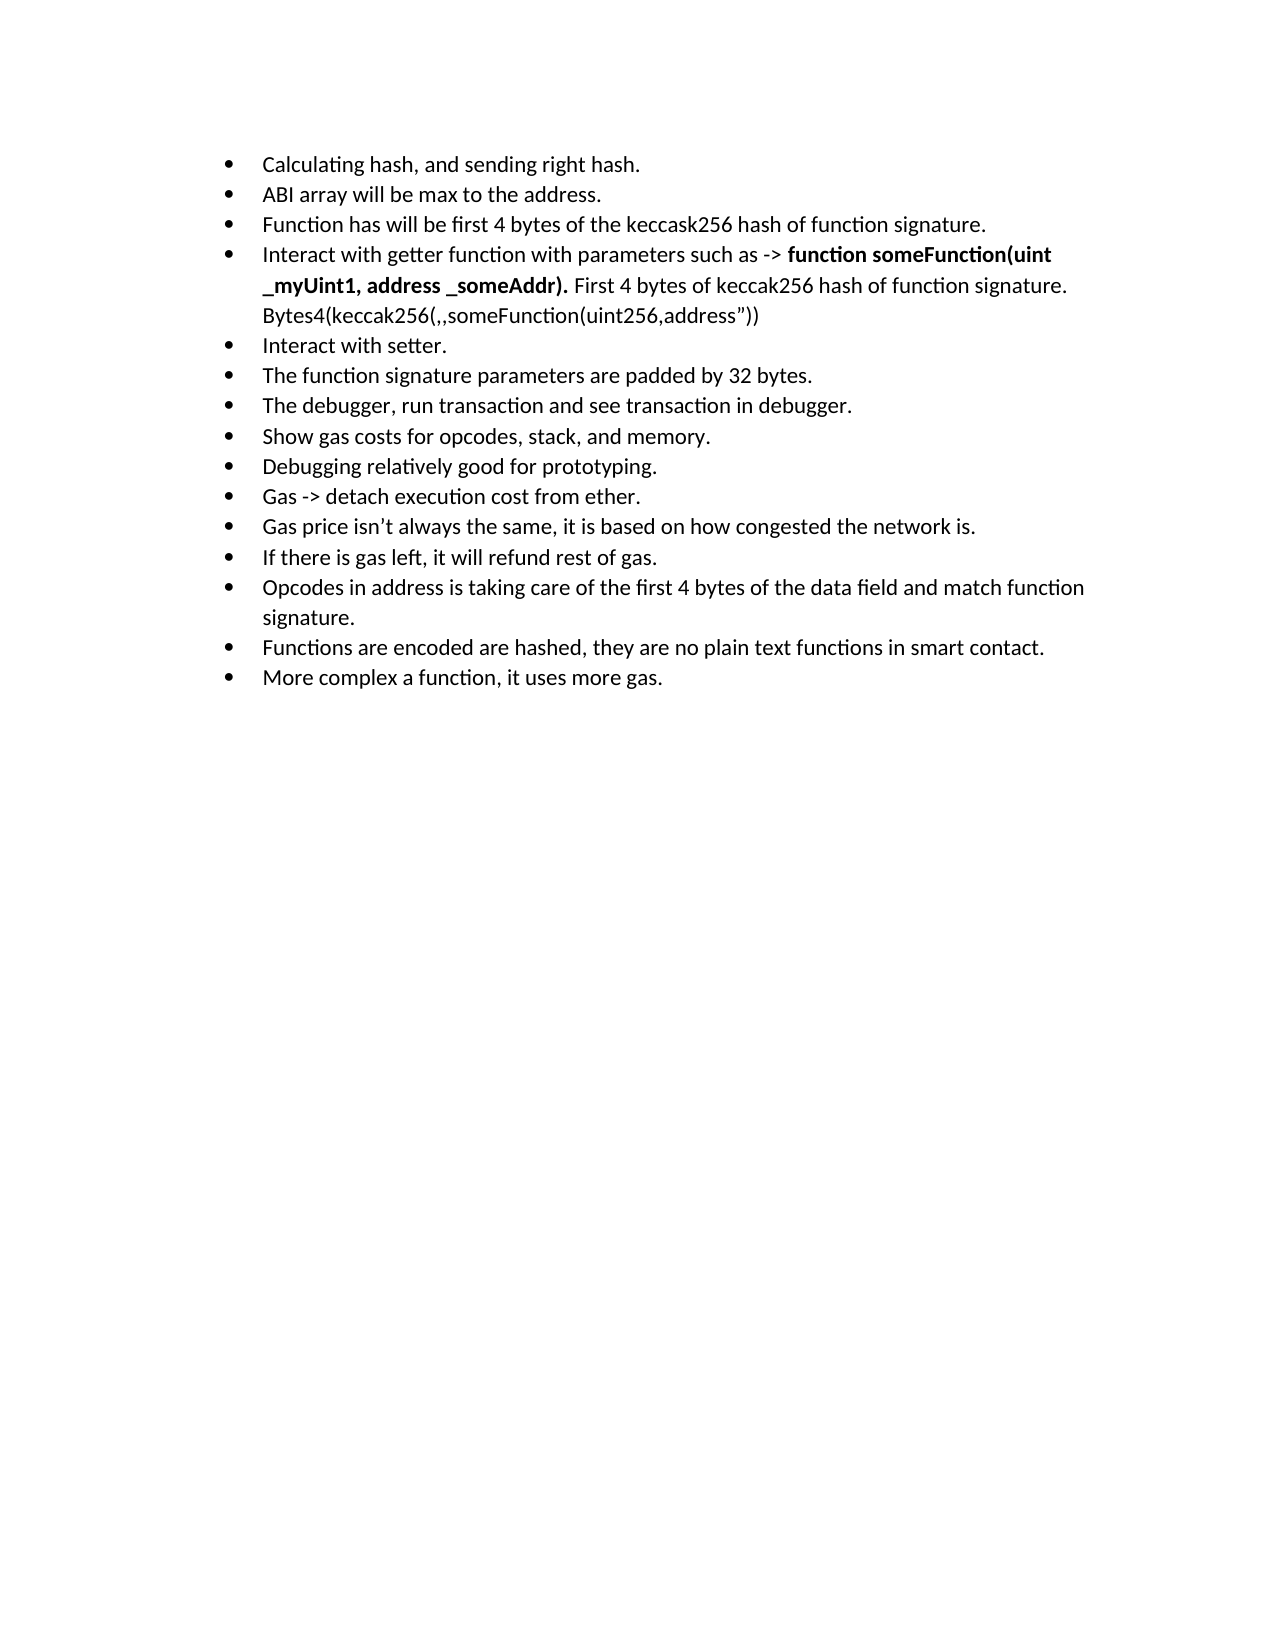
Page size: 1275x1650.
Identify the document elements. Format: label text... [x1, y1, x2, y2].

list Debugging relatively good for prototyping. [225, 452, 1125, 480]
list Interact with setter. [225, 331, 1125, 359]
list If there is gas left, it will refund rest of gas. [225, 543, 1125, 571]
list Interact with getter function with parameters such as -> function someFunction(uint _myUint1, address _someAddr). First 4 bytes of keccak256 hash of function signature. Bytes4(keccak256(,,someFunction(uint256,address”)) [225, 241, 1125, 329]
list Opcodes in address is taking care of the first 4 bytes of the data field and match function signature. [225, 573, 1125, 631]
list The debugger, run transaction and see transaction in debugger. [225, 392, 1125, 420]
list Function has will be first 4 bytes of the keccask256 hash of function signature. [225, 210, 1125, 238]
list Calculating hash, and sending right hash. [225, 150, 1125, 178]
list Show gas costs for opcodes, stack, and memory. [225, 422, 1125, 450]
list Functions are encoded are hashed, they are no plain text functions in smart contact. [225, 633, 1125, 661]
list Gas -> detach execution cost from ether. [225, 482, 1125, 510]
list More complex a function, it uses more gas. [225, 663, 1125, 692]
list Gas price isn’t always the same, it is based on how congested the network is. [225, 512, 1125, 541]
list The function signature parameters are padded by 32 bytes. [225, 361, 1125, 389]
list ABI array will be max to the address. [225, 180, 1125, 208]
